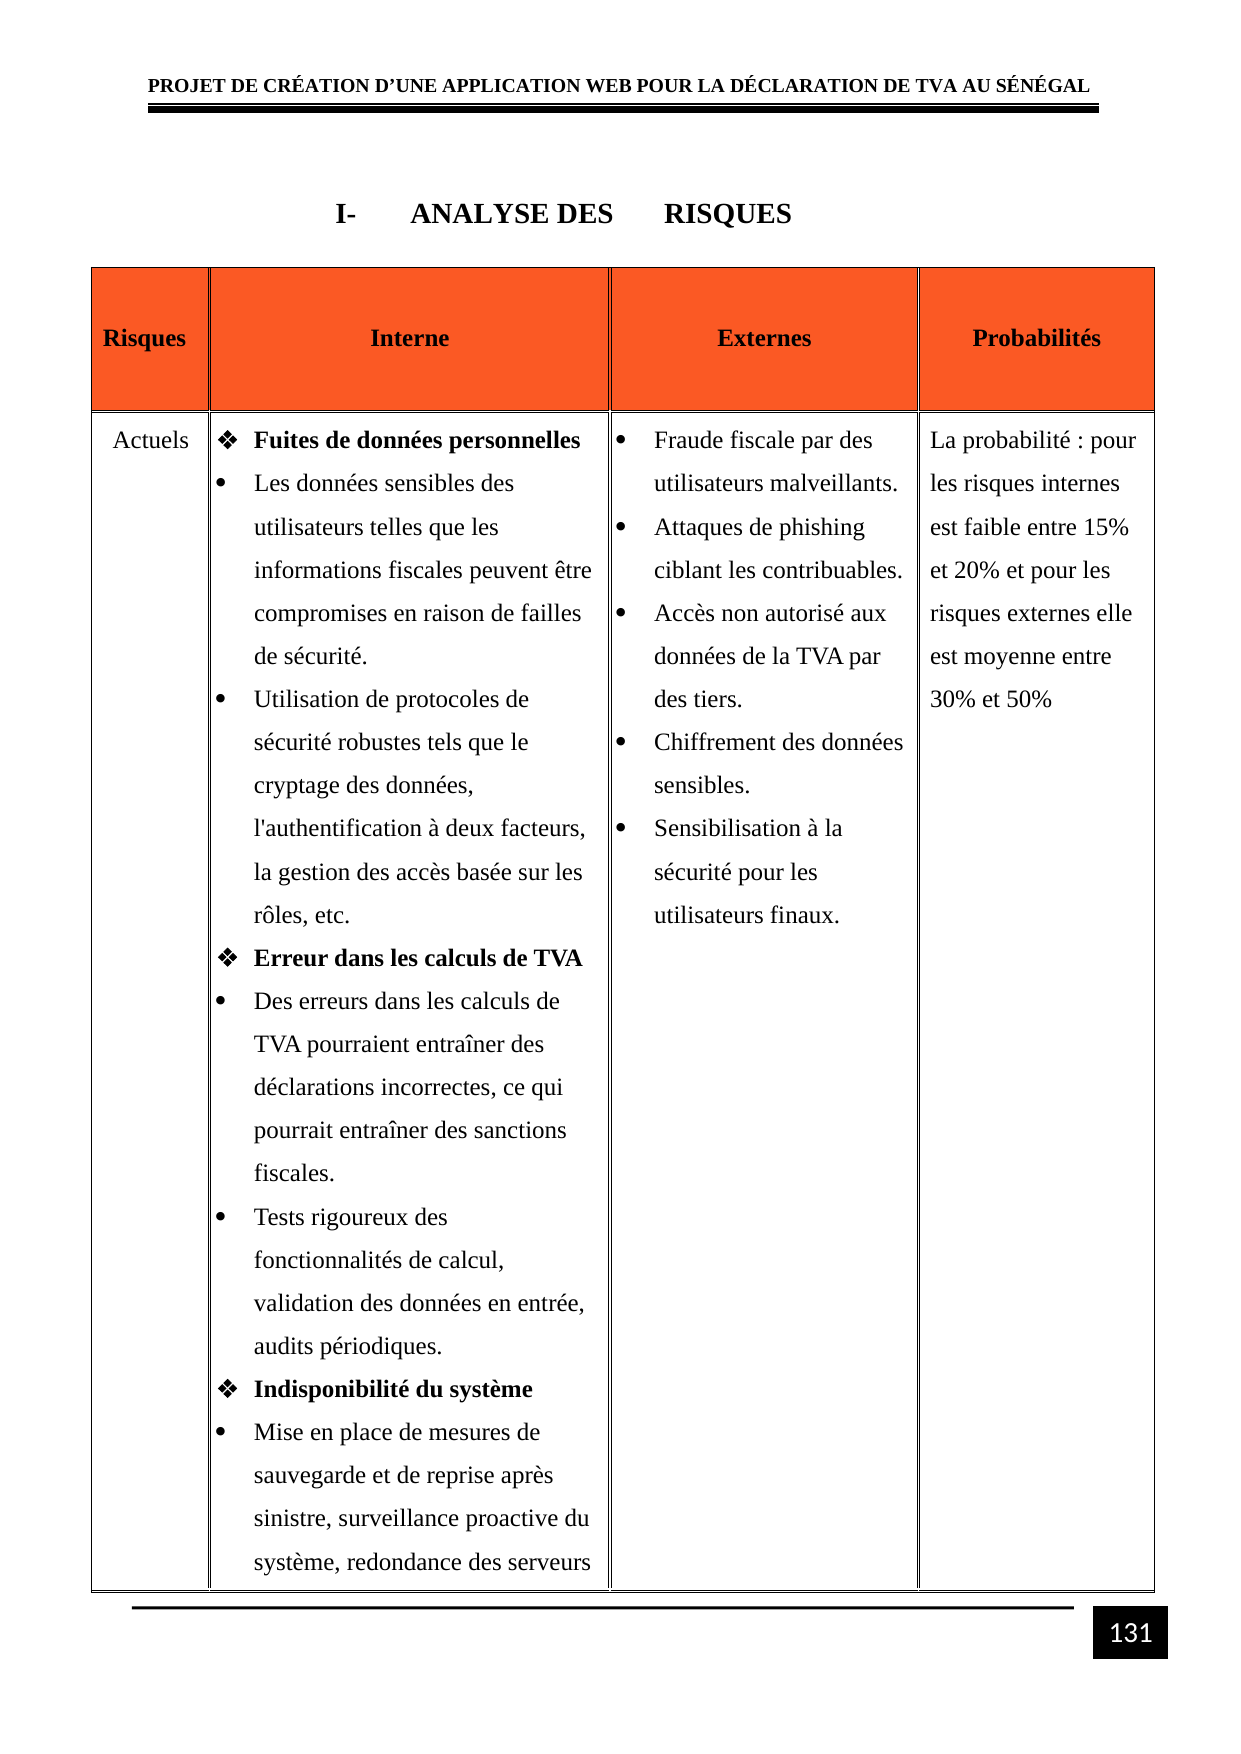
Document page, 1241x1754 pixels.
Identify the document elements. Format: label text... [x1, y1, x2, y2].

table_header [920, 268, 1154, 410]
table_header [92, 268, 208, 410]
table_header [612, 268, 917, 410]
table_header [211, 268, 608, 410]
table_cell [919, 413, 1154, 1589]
list ANALYSE DES RISQUES [335, 196, 1093, 229]
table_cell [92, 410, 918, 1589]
